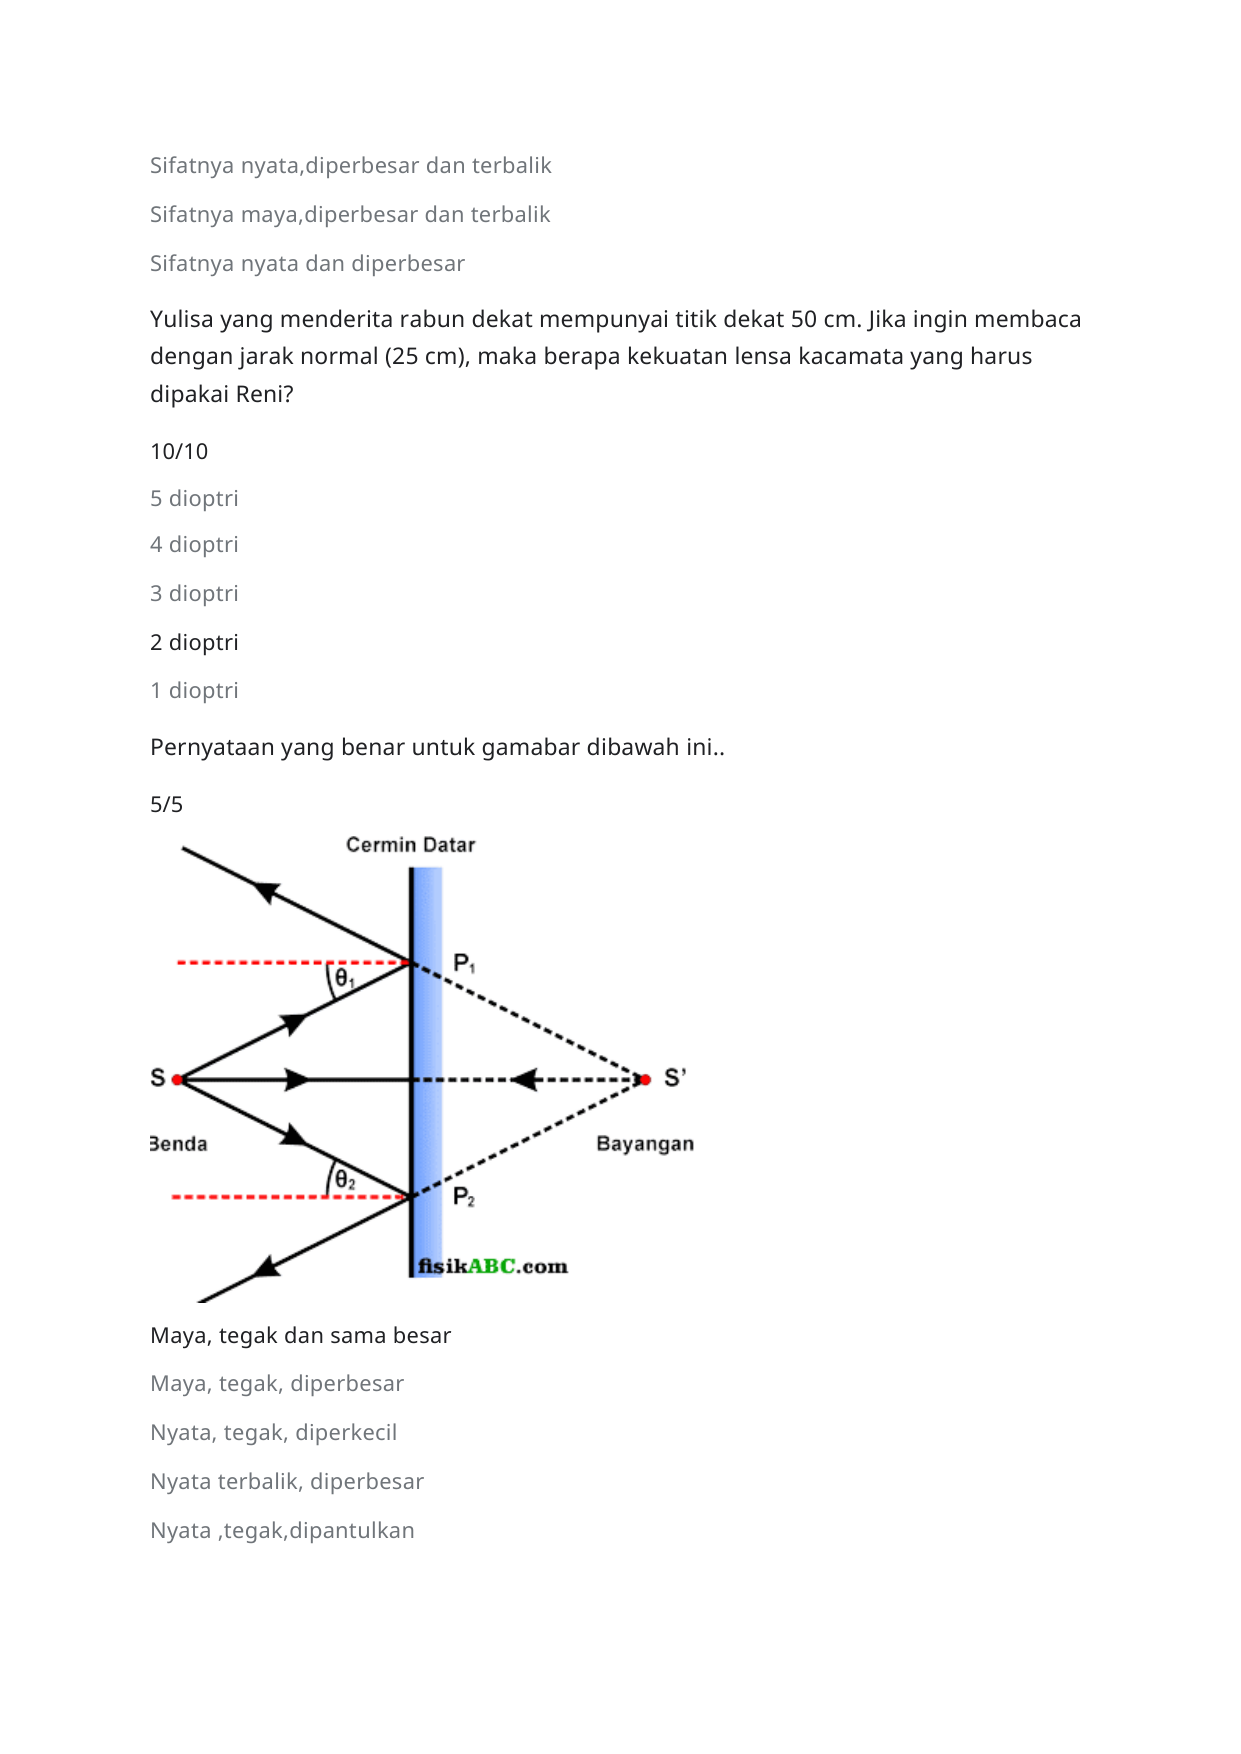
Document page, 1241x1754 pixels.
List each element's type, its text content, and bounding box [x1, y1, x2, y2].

text Sifatnya nyata,diperbesar dan terbalik [150, 150, 1090, 180]
text 2 dioptri [150, 627, 1090, 656]
text 5 dioptri [150, 483, 1090, 512]
text Sifatnya nyata dan diperbesar [150, 247, 1090, 277]
text Maya, tegak, diperbesar [150, 1368, 1090, 1398]
text Yulisa yang menderita rabun dekat mempunyai titik dekat 50 cm. Jika ingin membaca dengan jarak normal (25 cm), maka berapa kekuatan lensa kacamata yang harus dipakai Reni? [150, 296, 1090, 409]
text Sifatnya maya,diperbesar dan terbalik [150, 199, 1090, 228]
text Maya, tegak dan sama besar [150, 1320, 1090, 1349]
text 10/10 [150, 425, 1090, 466]
text Nyata ,tegak,dipantulkan [150, 1515, 1090, 1544]
text 3 dioptri [150, 578, 1090, 608]
text 1 dioptri [150, 675, 1090, 705]
text 5/5 [150, 778, 1090, 819]
text 4 dioptri [150, 529, 1090, 559]
text Nyata, tegak, diperkecil [150, 1417, 1090, 1447]
picture [150, 835, 717, 1303]
text Pernyataan yang benar untuk gamabar dibawah ini.. [150, 724, 1090, 762]
text Nyata terbalik, diperbesar [150, 1466, 1090, 1496]
